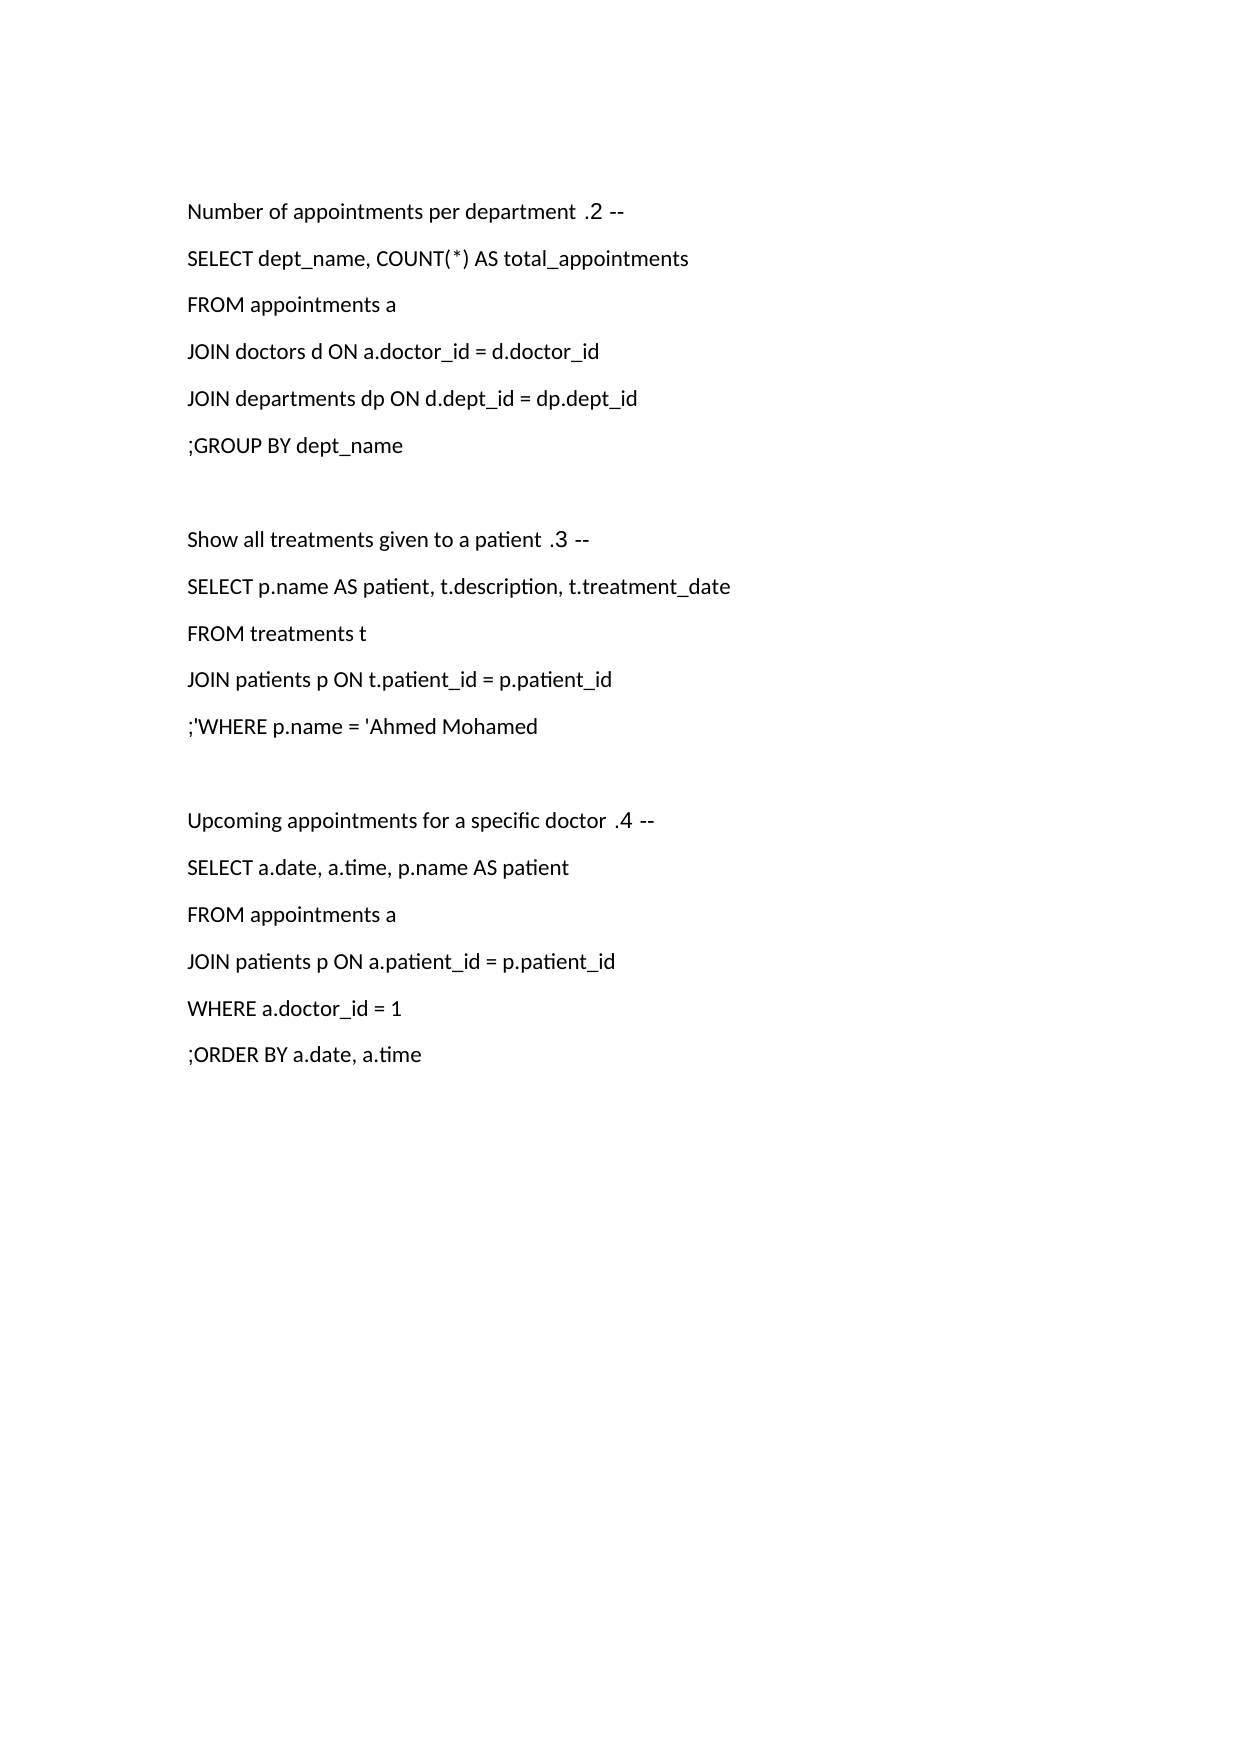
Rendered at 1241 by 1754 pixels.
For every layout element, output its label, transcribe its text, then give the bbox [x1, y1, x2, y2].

text JOIN patients p ON t.patient_id = p.patient_id [187, 666, 1053, 694]
text WHERE p.name = 'Ahmed Mohamed'; [187, 712, 1053, 741]
text JOIN patients p ON a.patient_id = p.patient_id [187, 947, 1053, 975]
text SELECT a.date, a.time, p.name AS patient [187, 853, 1053, 881]
text JOIN doctors d ON a.doctor_id = d.doctor_id [187, 337, 1053, 366]
text SELECT p.name AS patient, t.description, t.treatment_date [187, 572, 1053, 600]
text FROM appointments a [187, 291, 1053, 319]
text SELECT dept_name, COUNT(*) AS total_appointments [187, 244, 1053, 272]
text JOIN departments dp ON d.dept_id = dp.dept_id [187, 384, 1053, 412]
text ORDER BY a.date, a.time; [187, 1041, 1053, 1127]
text FROM treatments t [187, 619, 1053, 647]
text WHERE a.doctor_id = 1 [187, 994, 1053, 1022]
text -- 2. Number of appointments per department [187, 197, 1053, 225]
text -- 4. Upcoming appointments for a specific doctor [187, 806, 1053, 834]
text FROM appointments a [187, 900, 1053, 928]
text -- 3. Show all treatments given to a patient [187, 525, 1053, 553]
text GROUP BY dept_name; [187, 431, 1053, 459]
